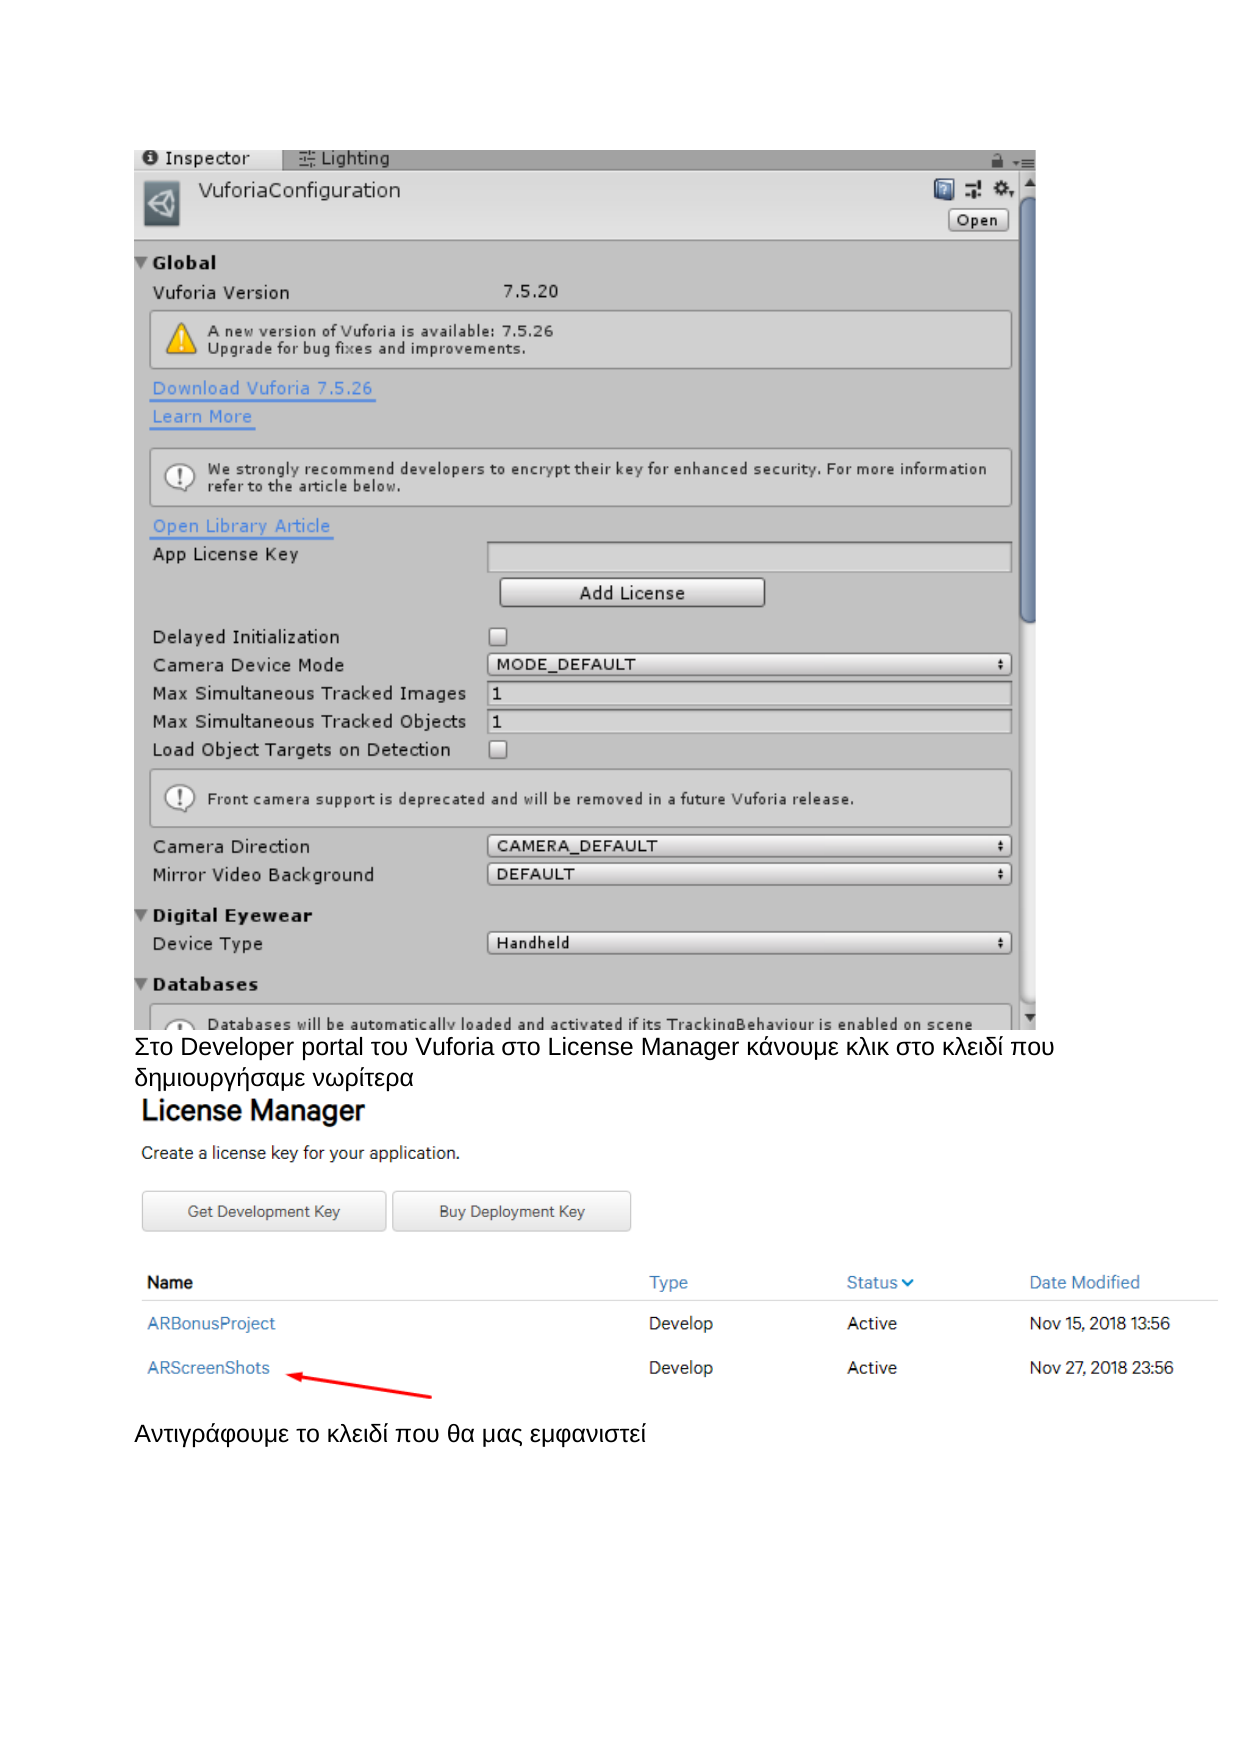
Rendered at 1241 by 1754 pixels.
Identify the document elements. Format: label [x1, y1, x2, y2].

picture [134, 1093, 1241, 1417]
list [97, 150, 1211, 1448]
picture [134, 150, 1036, 1030]
